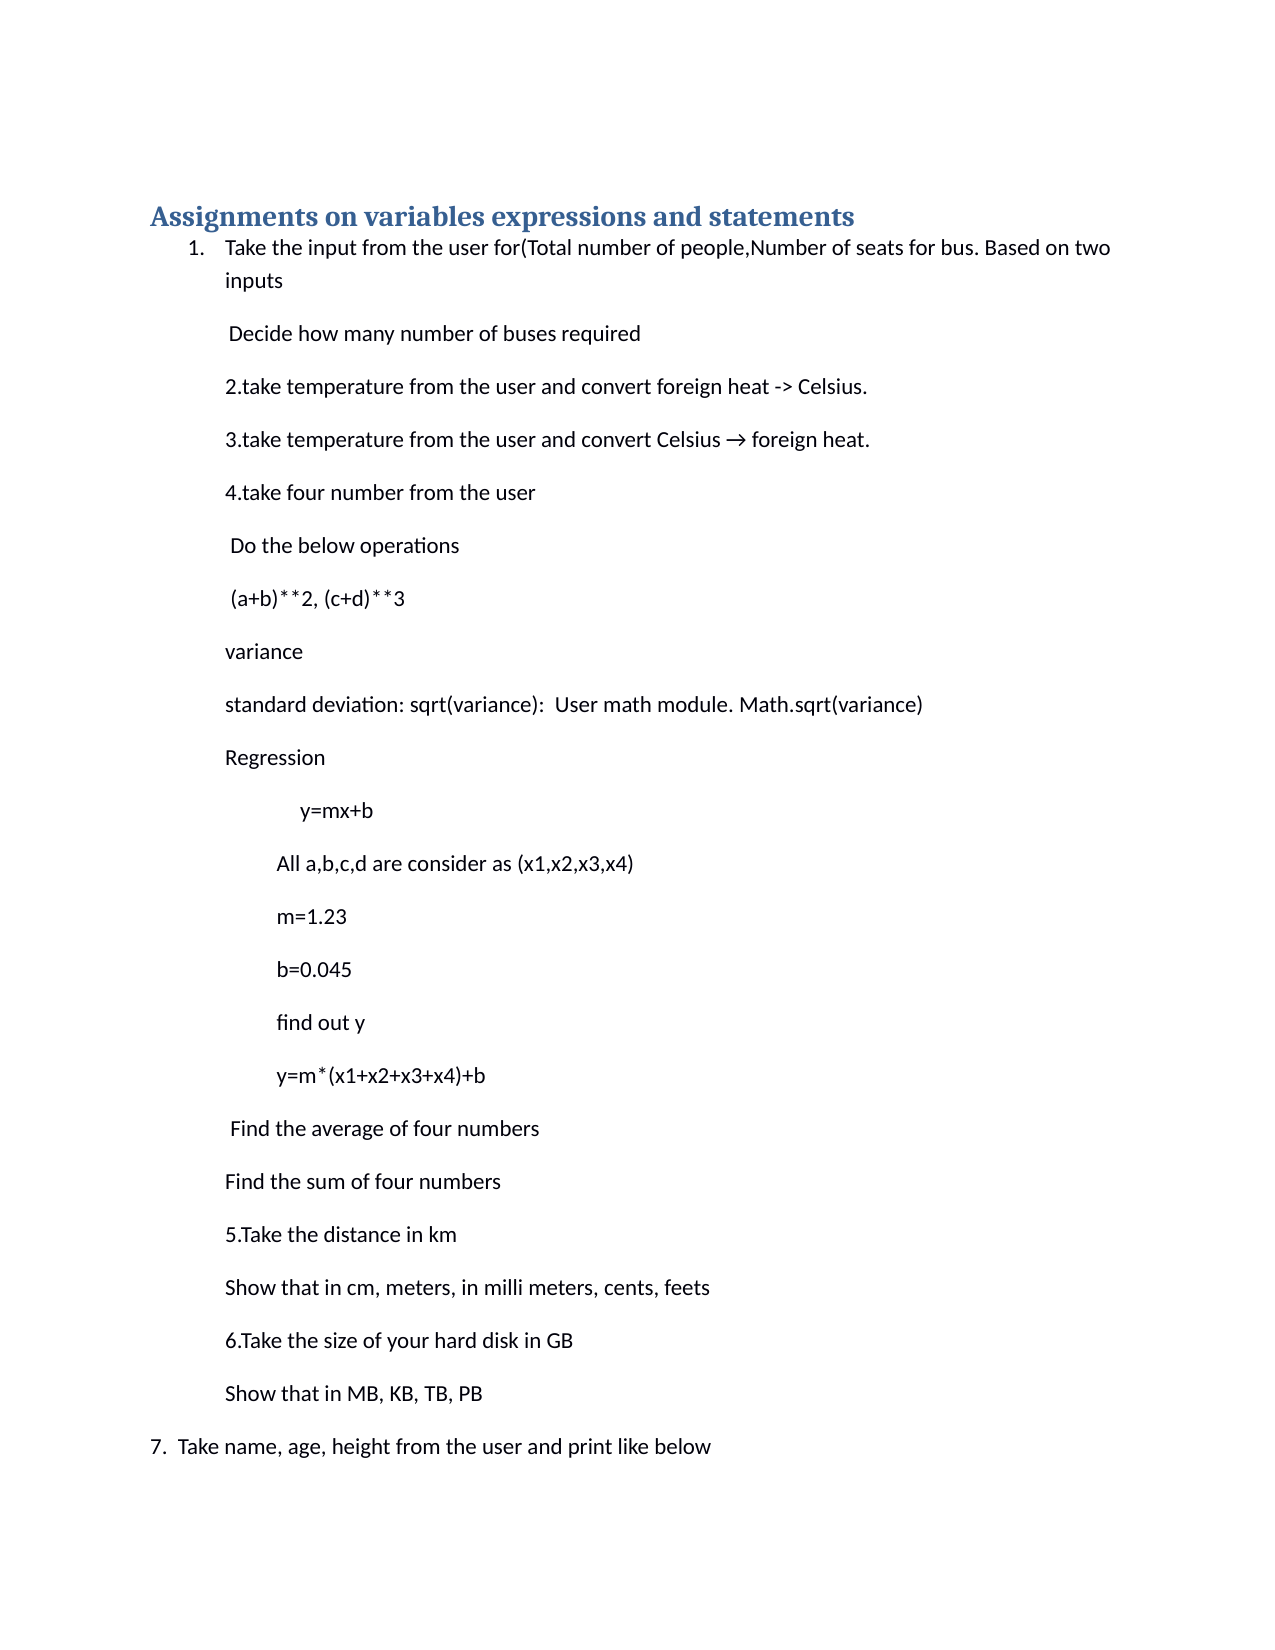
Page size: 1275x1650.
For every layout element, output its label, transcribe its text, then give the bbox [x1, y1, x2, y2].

list standard deviation: sqrt(variance): User math module. Math.sqrt(variance) [225, 690, 1125, 718]
list m=1.23 [225, 902, 1125, 930]
text 7. Take name, age, height from the user and print like below [150, 1432, 1125, 1460]
list All a,b,c,d are consider as (x1,x2,x3,x4) [225, 849, 1125, 877]
list Do the below operations [225, 531, 1125, 559]
list find out y [225, 1008, 1125, 1036]
list 6.Take the size of your hard disk in GB [225, 1326, 1125, 1354]
list Find the average of four numbers [225, 1114, 1125, 1142]
list b=0.045 [225, 955, 1125, 983]
list Take the input from the user for(Total number of people,Number of seats for bus. Based on two inputs [187, 233, 1125, 294]
text Show that in cm, meters, in milli meters, cents, feets [150, 1273, 1125, 1301]
list 4.take four number from the user [225, 478, 1125, 506]
list y=m*(x1+x2+x3+x4)+b [225, 1061, 1125, 1089]
list 5.Take the distance in km [225, 1220, 1125, 1248]
list Find the sum of four numbers [225, 1167, 1125, 1195]
text Decide how many number of buses required [225, 319, 1125, 347]
list Regression [225, 743, 1125, 771]
list variance [225, 637, 1125, 665]
text Show that in MB, KB, TB, PB [150, 1379, 1125, 1407]
list (a+b)**2, (c+d)**3 [225, 584, 1125, 612]
subtitle Assignments on variables expressions and statements [150, 200, 1125, 233]
list y=mx+b [225, 796, 1125, 824]
list 2.take temperature from the user and convert foreign heat -> Celsius. [225, 372, 1125, 400]
list 3.take temperature from the user and convert Celsius → foreign heat. [225, 425, 1125, 453]
